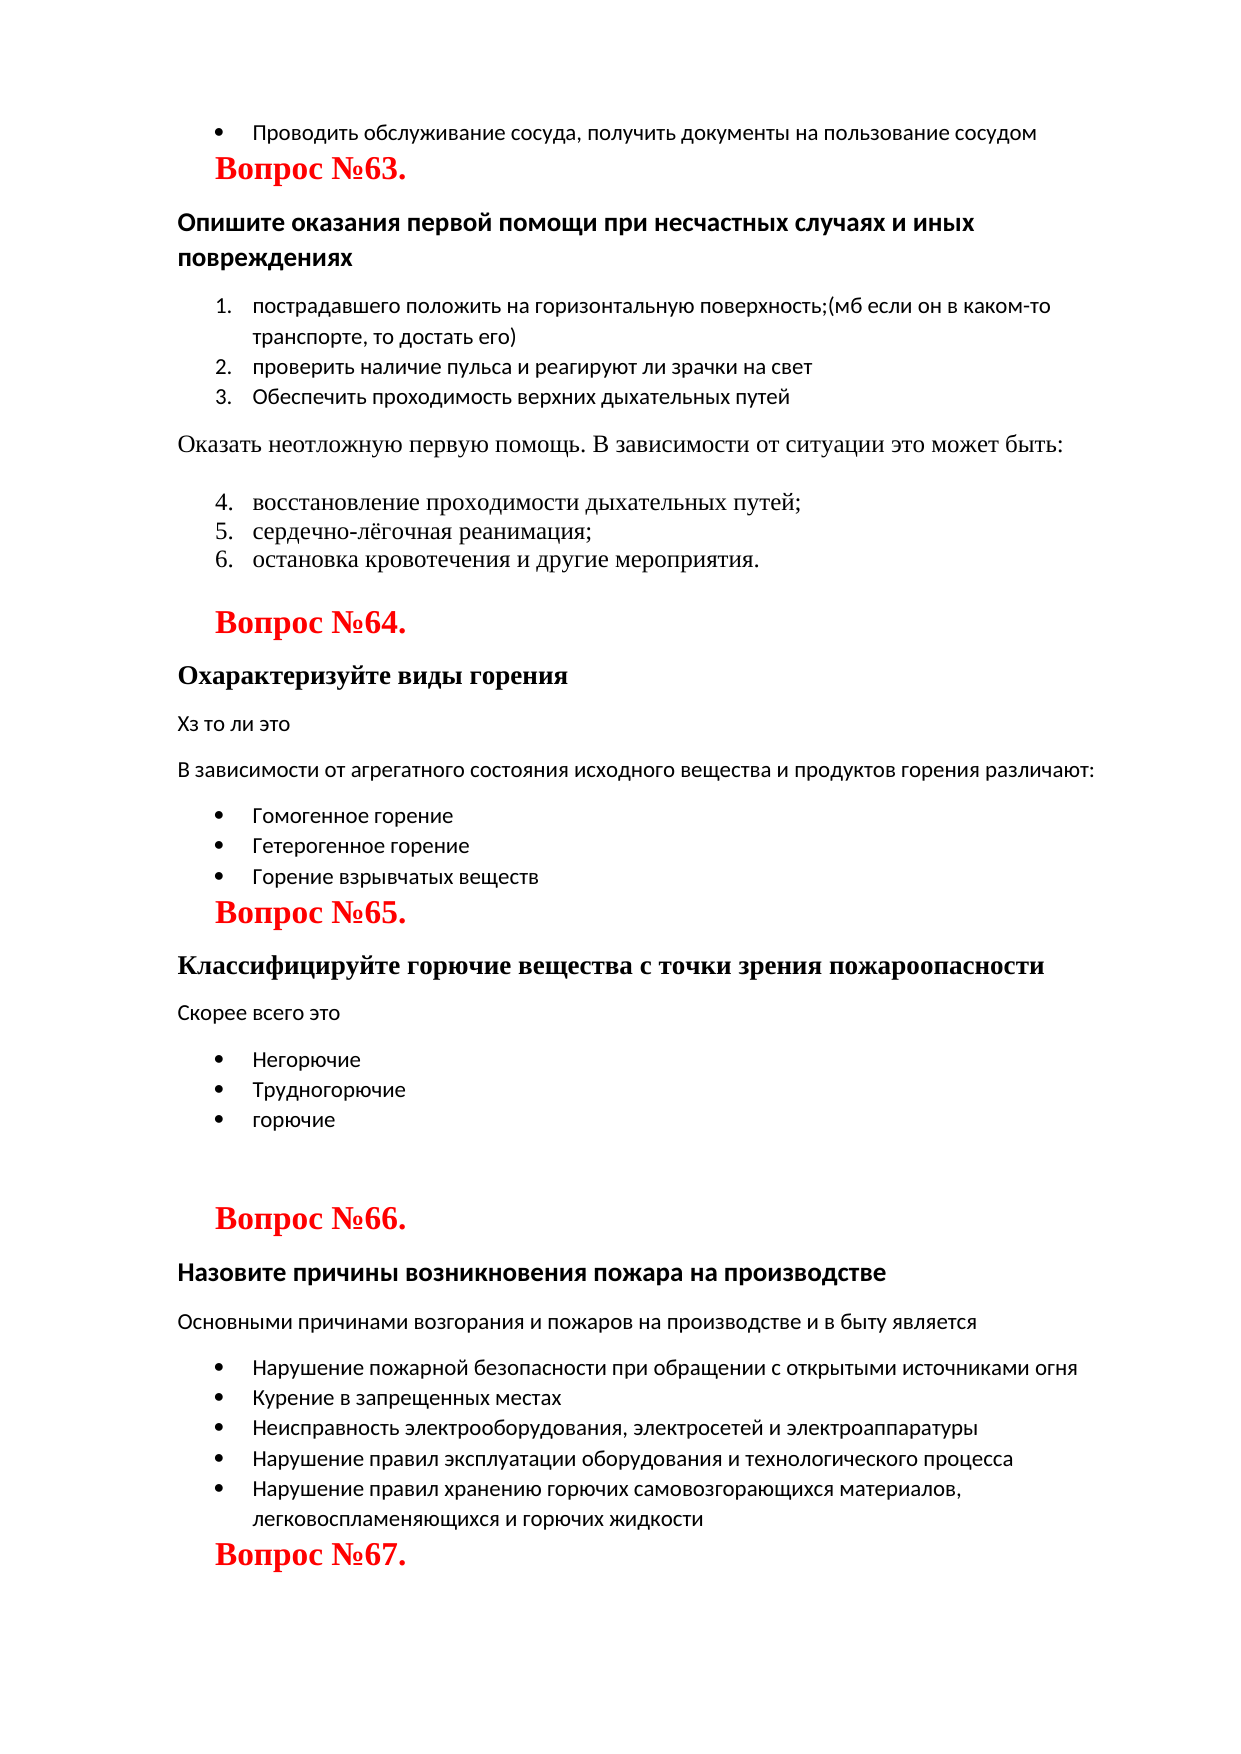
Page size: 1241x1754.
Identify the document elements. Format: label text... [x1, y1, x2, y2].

list Трудногорючие [215, 1075, 1152, 1103]
list Обеспечить проходимость верхних дыхательных путей [215, 382, 1152, 410]
text Оказать неотложную первую помощь. В зависимости от ситуации это может быть: [177, 429, 1152, 458]
list сердечно-лёгочная реанимация; [215, 516, 1152, 544]
list Негорючие [215, 1045, 1152, 1073]
list остановка кровотечения и другие мероприятия. [215, 544, 1152, 573]
list проверить наличие пульса и реагируют ли зрачки на свет [215, 352, 1152, 380]
text Опишите оказания первой помощи при несчастных случаях и иных повреждениях [177, 205, 1152, 273]
list горючие [215, 1105, 1152, 1133]
list Проводить обслуживание сосуда, получить документы на пользование сосудом [215, 118, 1152, 146]
text Скорее всего это [177, 998, 1152, 1026]
text Основными причинами возгорания и пожаров на производстве и в быту является [177, 1307, 1152, 1335]
list Горение взрывчатых веществ [215, 862, 1152, 890]
list Гомогенное горение [215, 801, 1152, 829]
list Нарушение правил хранению горючих самовозгорающихся материалов, легковоспламеняющихся и горючих жидкости [215, 1474, 1152, 1532]
text В зависимости от агрегатного состояния исходного вещества и продуктов горения различают: [177, 755, 1152, 783]
text Хз то ли это [177, 709, 1152, 737]
list восстановление проходимости дыхательных путей; [215, 487, 1152, 516]
list пострадавшего положить на горизонтальную поверхность;(мб если он в каком-то транспорте, то достать его) [215, 292, 1152, 350]
list Неисправность электрооборудования, электросетей и электроаппаратуры [215, 1413, 1152, 1442]
list Нарушение пожарной безопасности при обращении с открытыми источниками огня [215, 1353, 1152, 1381]
list Гетерогенное горение [215, 832, 1152, 860]
list Курение в запрещенных местах [215, 1383, 1152, 1411]
text Классифицируйте горючие вещества с точки зрения пожароопасности [177, 949, 1152, 980]
list Нарушение правил эксплуатации оборудования и технологического процесса [215, 1444, 1152, 1472]
text Назовите причины возникновения пожара на производстве [177, 1255, 1152, 1288]
text Охарактеризуйте виды горения [177, 659, 1152, 690]
